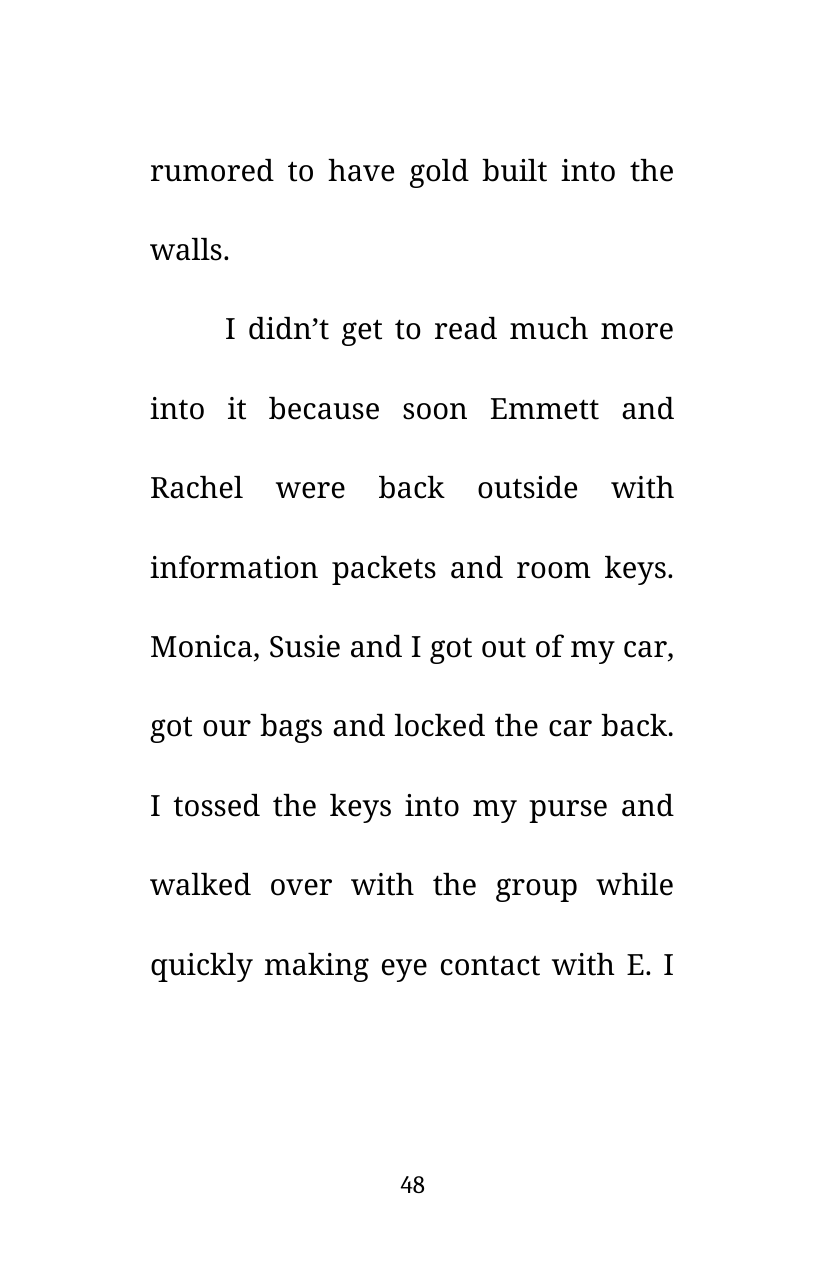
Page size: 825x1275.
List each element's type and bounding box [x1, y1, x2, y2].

text [150, 309, 675, 983]
text [150, 150, 675, 269]
